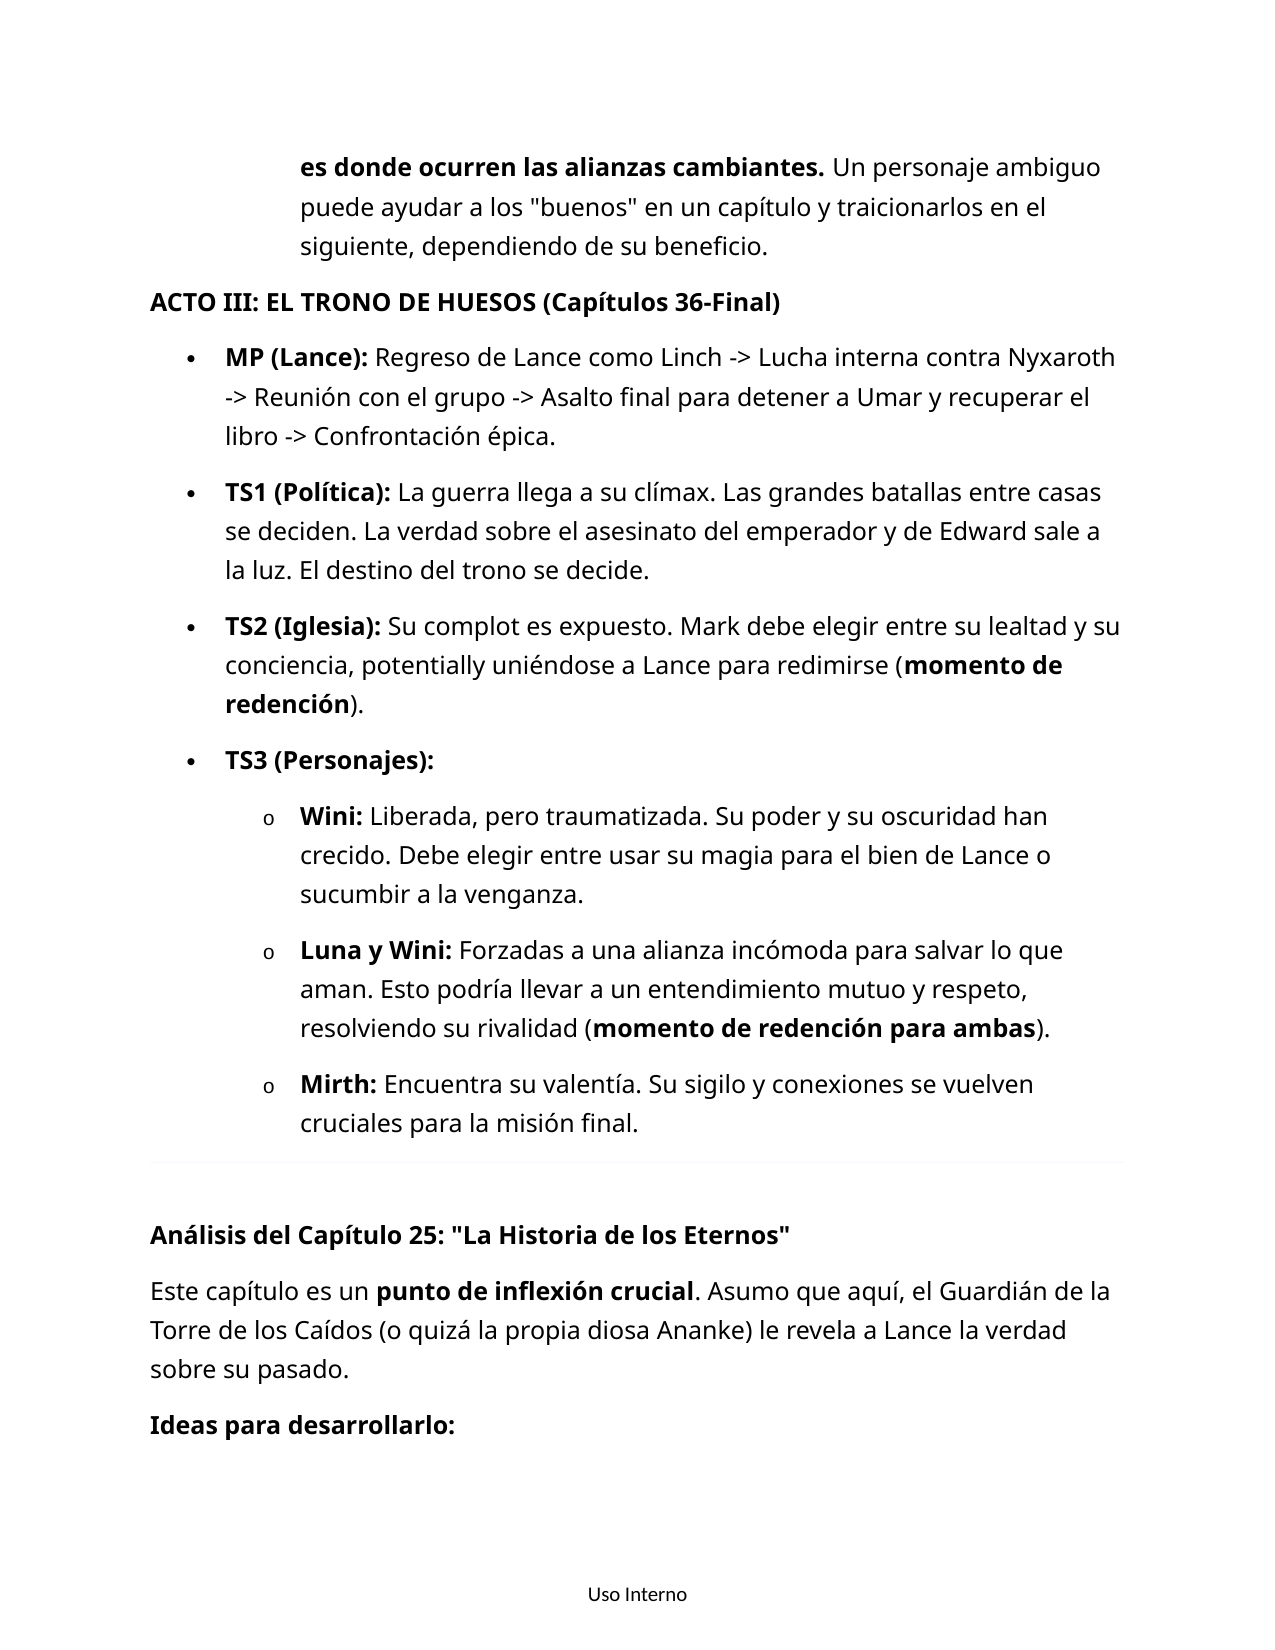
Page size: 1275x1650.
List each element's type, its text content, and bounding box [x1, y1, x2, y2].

list TS1 (Política): La guerra llega a su clímax. Las grandes batallas entre casas se deciden. La verdad sobre el asesinato del emperador y de Edward sale a la luz. El destino del trono se decide. [187, 474, 1125, 587]
text ACTO III: EL TRONO DE HUESOS (Capítulos 36-Final) [150, 284, 1125, 318]
list Wini: Liberada, pero traumatizada. Su poder y su oscuridad han crecido. Debe elegir entre usar su magia para el bien de Lance o sucumbir a la venganza. [262, 798, 1125, 911]
list MP (Lance): Regreso de Lance como Linch -> Lucha interna contra Nyxaroth -> Reunión con el grupo -> Asalto final para detener a Umar y recuperar el libro -> Confrontación épica. [187, 340, 1125, 452]
list Mirth: Encuentra su valentía. Su sigilo y conexiones se vuelven cruciales para la misión final. [262, 1067, 1125, 1140]
list TS2 (Iglesia): Su complot es expuesto. Mark debe elegir entre su lealtad y su conciencia, potentially uniéndose a Lance para redimirse (momento de redención). [187, 608, 1125, 721]
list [262, 150, 1125, 262]
list TS3 (Personajes): [187, 742, 1125, 777]
text Este capítulo es un punto de inflexión crucial. Asumo que aquí, el Guardián de la Torre de los Caídos (o quizá la propia diosa Ananke) le revela a Lance la verdad sobre su pasado. [150, 1273, 1125, 1386]
text Ideas para desarrollarlo: [150, 1407, 1125, 1442]
list Luna y Wini: Forzadas a una alianza incómoda para salvar lo que aman. Esto podría llevar a un entendimiento mutuo y respeto, resolviendo su rivalidad (momento de redención para ambas). [262, 932, 1125, 1045]
text Análisis del Capítulo 25: "La Historia de los Eternos" [150, 1217, 1125, 1252]
